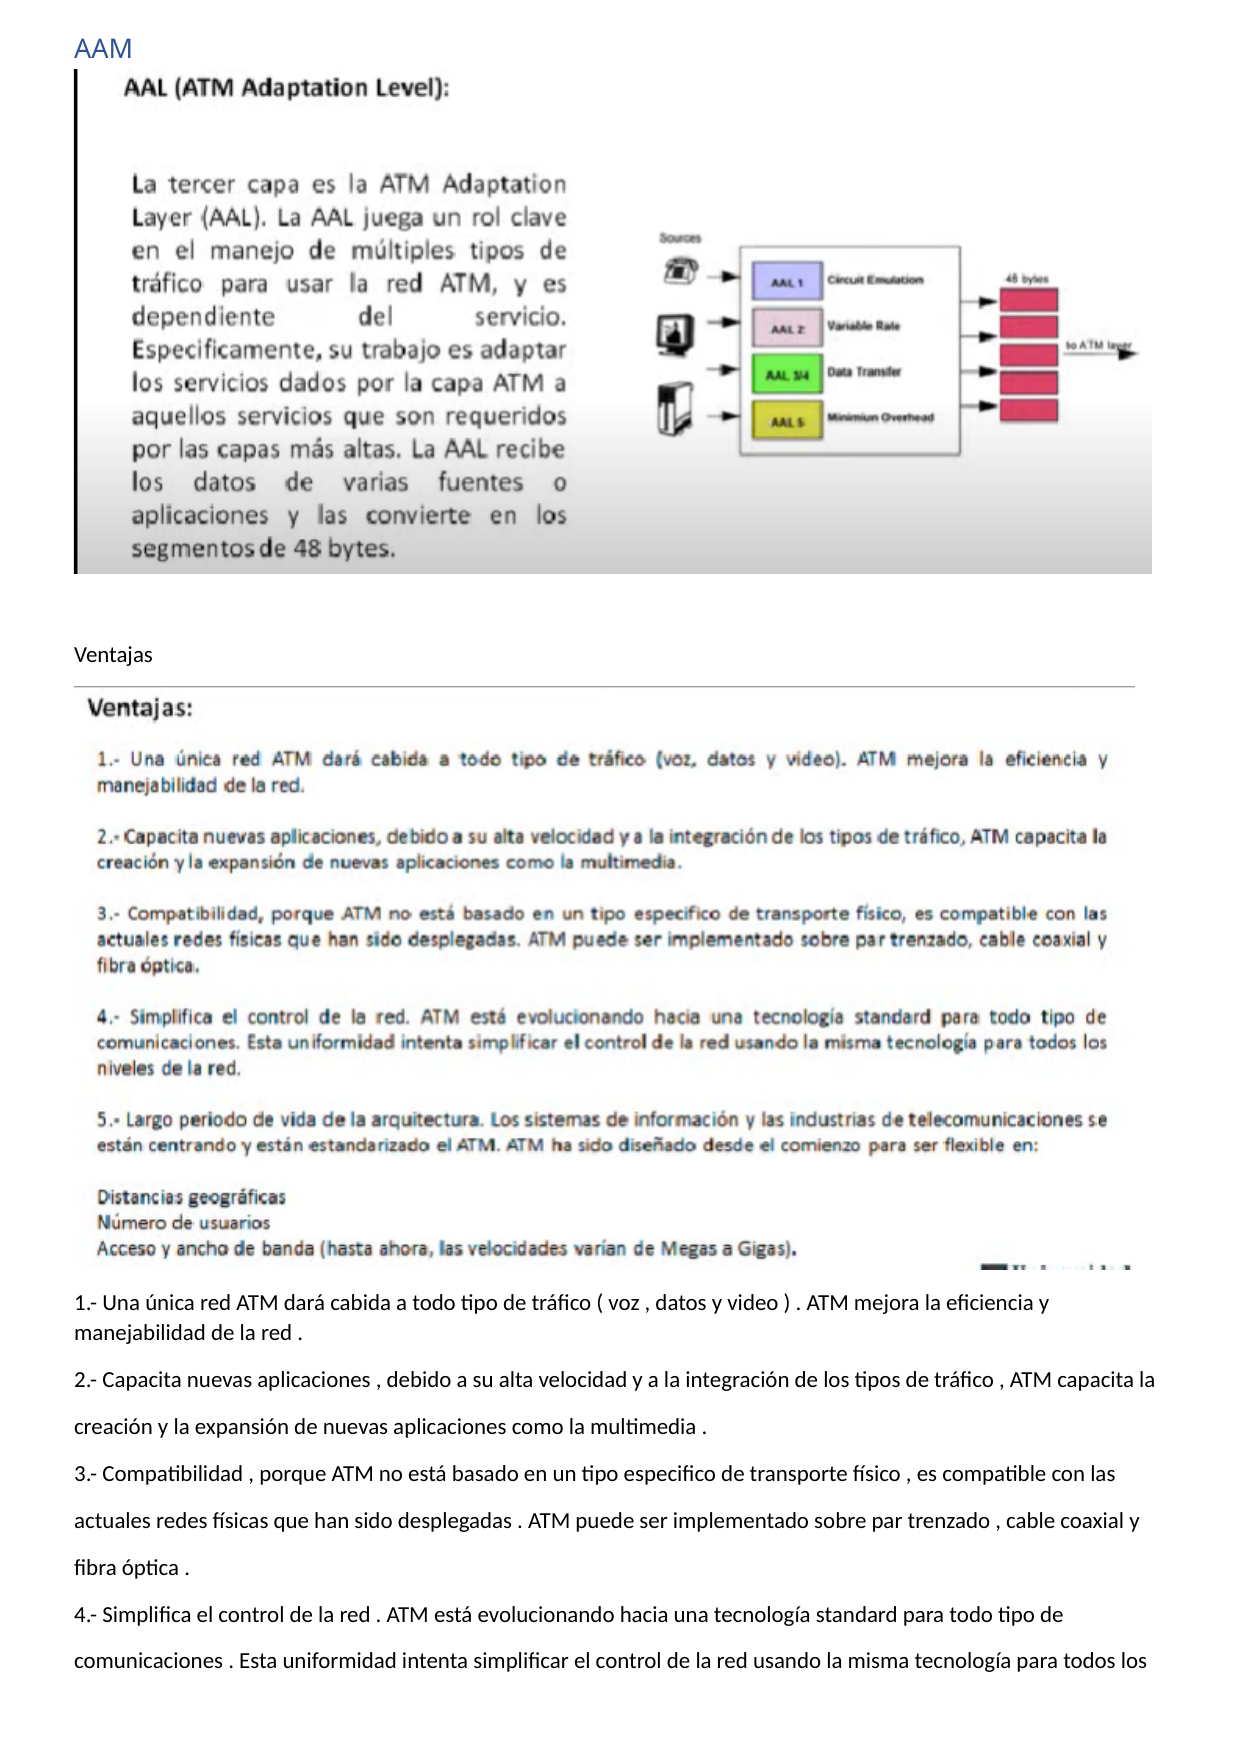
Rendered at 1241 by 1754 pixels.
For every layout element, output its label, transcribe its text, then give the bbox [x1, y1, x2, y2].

picture [73, 686, 1135, 1270]
text 3.- Compatibilidad , porque ATM no está basado en un tipo especifico de transporte físico , es compatible con las [74, 1459, 1167, 1487]
picture [73, 69, 1152, 574]
text creación y la expansión de nuevas aplicaciones como la multimedia . [74, 1412, 1167, 1440]
text 4.- Simplifica el control de la red . ATM está evolucionando hacia una tecnología standard para todo tipo de [74, 1600, 1167, 1628]
text Ventajas [74, 640, 1167, 668]
text actuales redes físicas que han sido desplegadas . ATM puede ser implementado sobre par trenzado , cable coaxial y [74, 1506, 1167, 1534]
subtitle AAM [74, 29, 1167, 66]
text 1.- Una única red ATM dará cabida a todo tipo de tráfico ( voz , datos y video ) . ATM mejora la eficiencia y manejabilidad de la red . [74, 1288, 1167, 1347]
text 2.- Capacita nuevas aplicaciones , debido a su alta velocidad y a la integración de los tipos de tráfico , ATM capacita la [74, 1365, 1167, 1393]
text fibra óptica . [74, 1553, 1167, 1581]
text comunicaciones . Esta uniformidad intenta simplificar el control de la red usando la misma tecnología para todos los [74, 1647, 1167, 1675]
